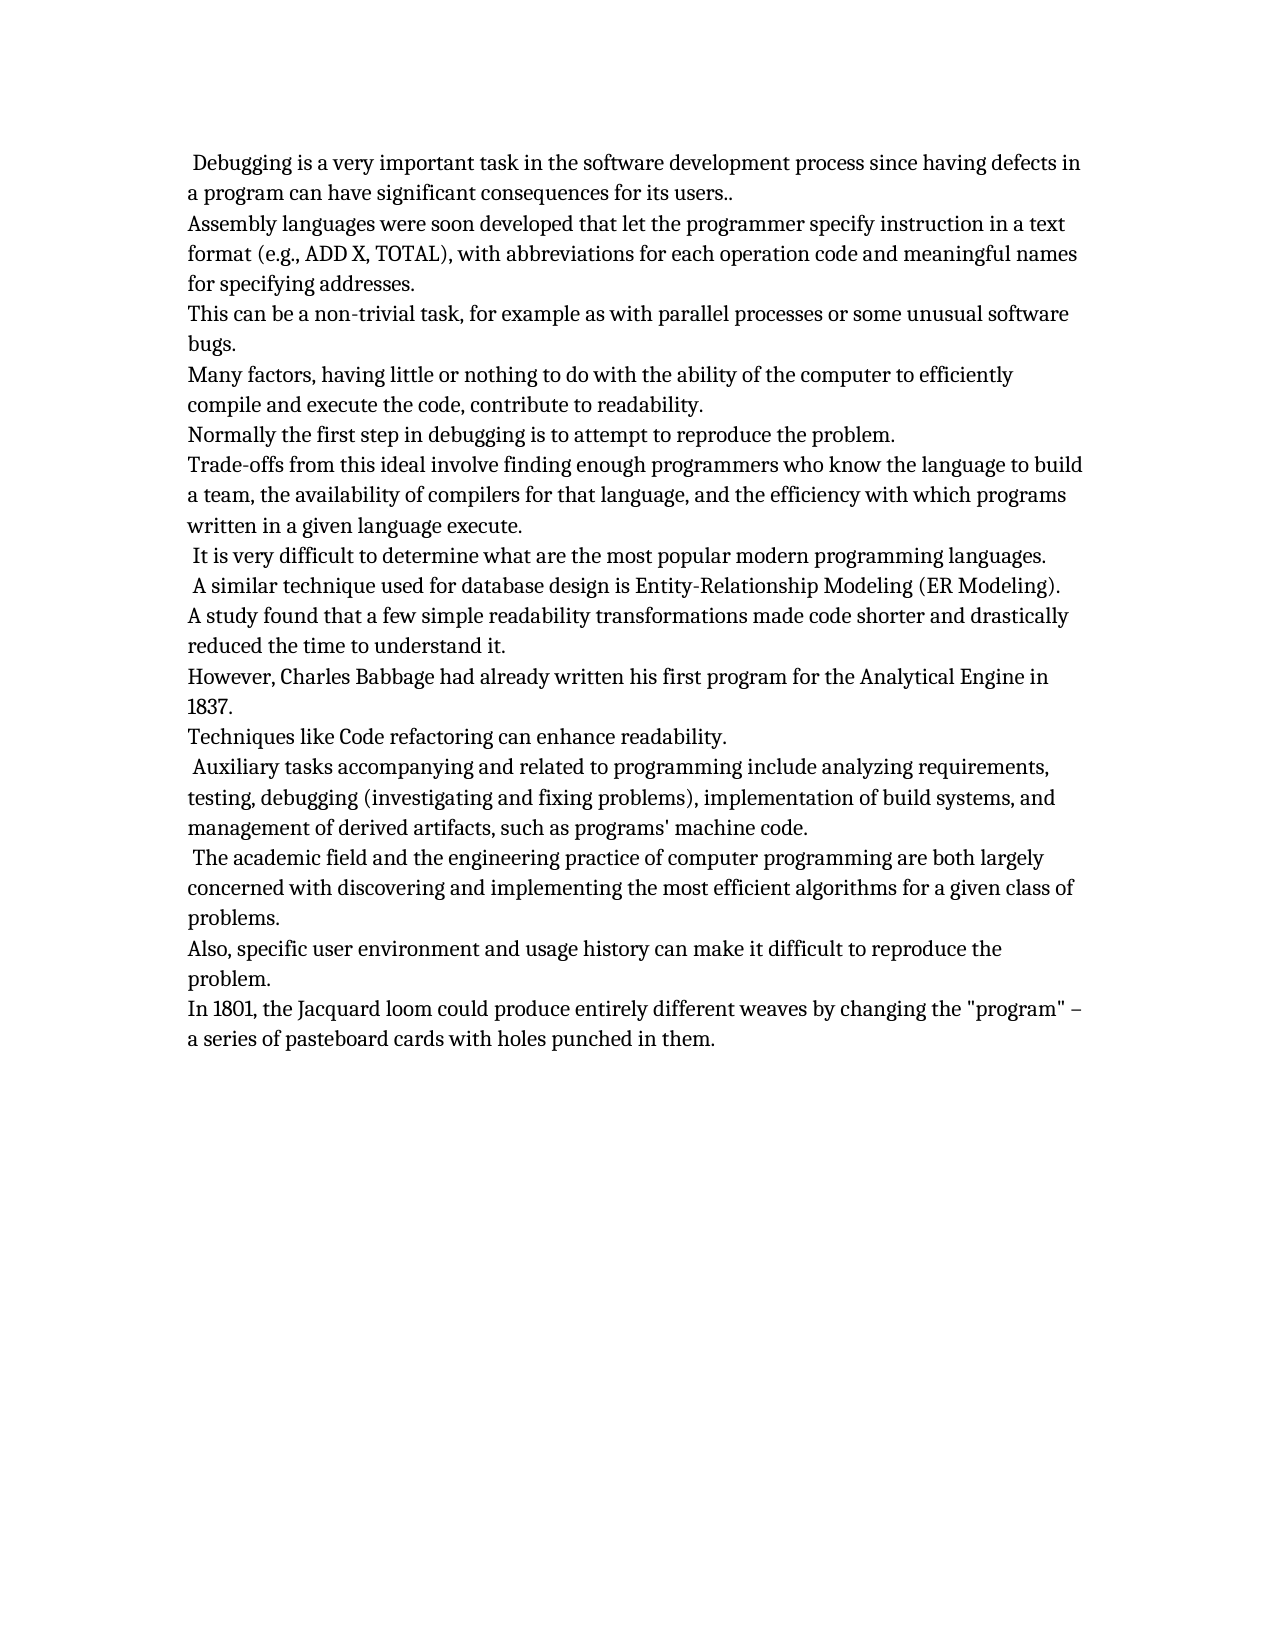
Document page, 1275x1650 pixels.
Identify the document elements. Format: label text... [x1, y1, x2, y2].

text Debugging is a very important task in the software development process since having defects in a program can have significant consequences for its users.. Assembly languages were soon developed that let the programmer specify instruction in a text format (e.g., ADD X, TOTAL), with abbreviations for each operation code and meaningful names for specifying addresses. This can be a non-trivial task, for example as with parallel processes or some unusual software bugs. Many factors, having little or nothing to do with the ability of the computer to efficiently compile and execute the code, contribute to readability. Normally the first step in debugging is to attempt to reproduce the problem. Trade-offs from this ideal involve finding enough programmers who know the language to build a team, the availability of compilers for that language, and the efficiency with which programs written in a given language execute. It is very difficult to determine what are the most popular modern programming languages. A similar technique used for database design is Entity-Relationship Modeling (ER Modeling). A study found that a few simple readability transformations made code shorter and drastically reduced the time to understand it. However, Charles Babbage had already written his first program for the Analytical Engine in 1837. Techniques like Code refactoring can enhance readability. Auxiliary tasks accompanying and related to programming include analyzing requirements, testing, debugging (investigating and fixing problems), implementation of build systems, and management of derived artifacts, such as programs' machine code. The academic field and the engineering practice of computer programming are both largely concerned with discovering and implementing the most efficient algorithms for a given class of problems. Also, specific user environment and usage history can make it difficult to reproduce the problem. In 1801, the Jacquard loom could produce entirely different weaves by changing the "program" – a series of pasteboard cards with holes punched in them. [187, 150, 1087, 1052]
